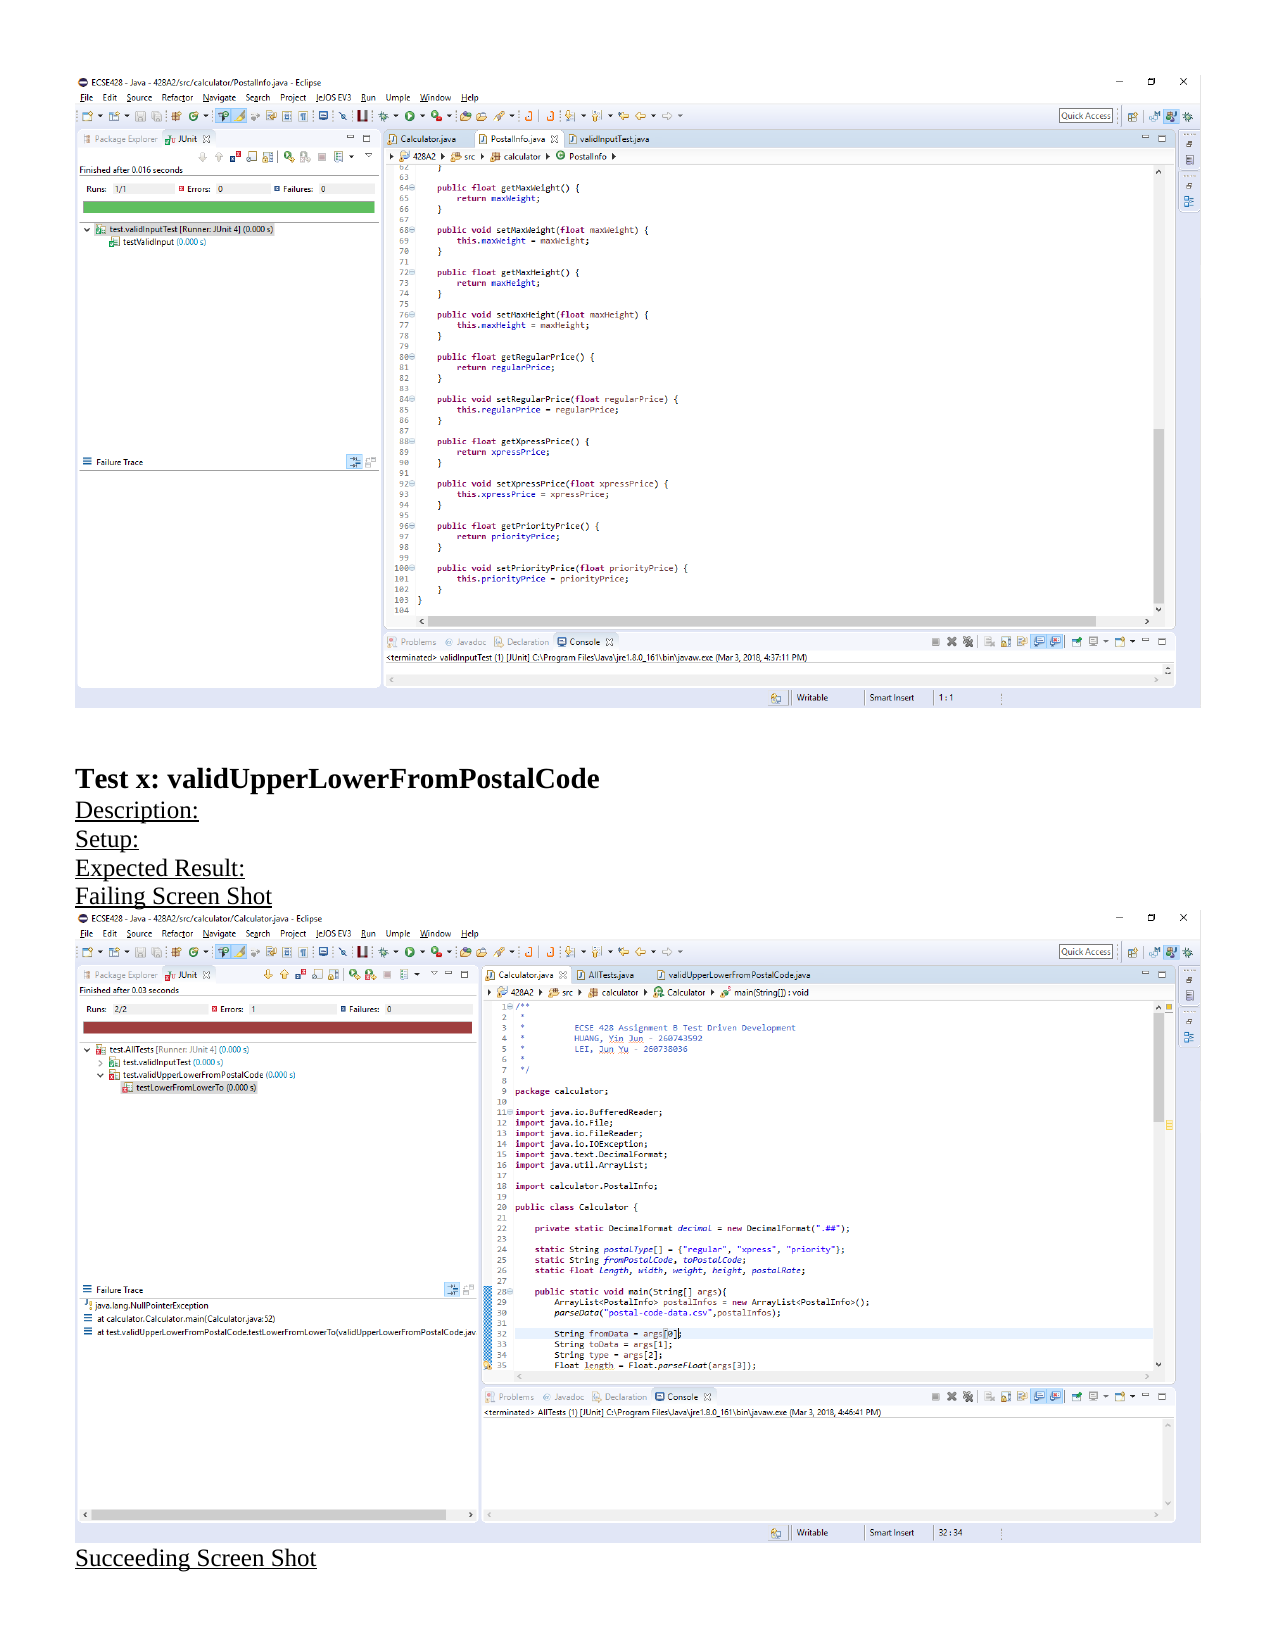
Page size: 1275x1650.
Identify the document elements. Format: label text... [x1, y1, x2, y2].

text Failing Screen Shot [75, 881, 1200, 910]
picture [75, 910, 1200, 1543]
text Expected Result: [75, 853, 1200, 881]
text Succeeding Screen Shot [75, 1543, 1200, 1572]
text Setup: [75, 824, 1200, 853]
picture [75, 75, 1200, 708]
subtitle Test x: validUpperLowerFromPostalCode [75, 762, 1200, 795]
text Description: [75, 795, 1200, 824]
